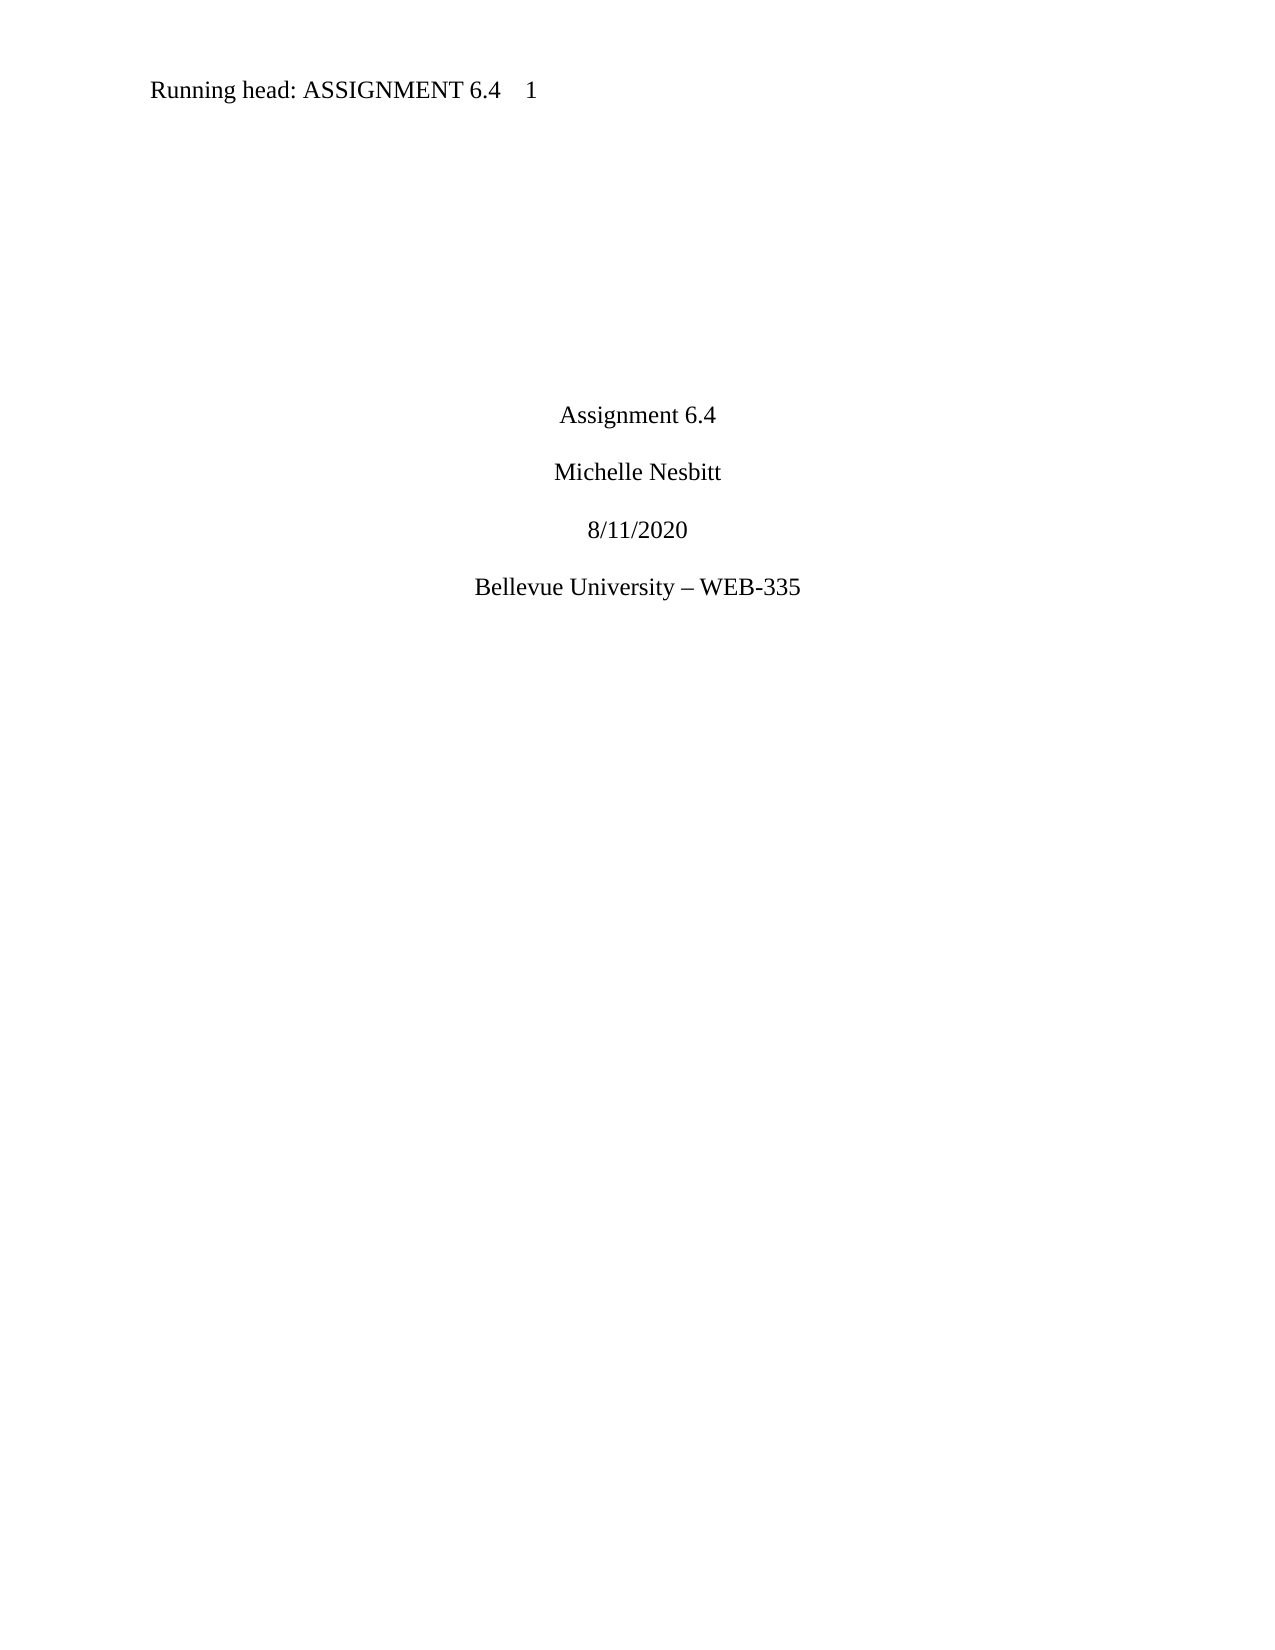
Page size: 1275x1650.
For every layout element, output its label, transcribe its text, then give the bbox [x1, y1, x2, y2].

title Bellevue University – WEB-335 [150, 572, 1125, 659]
title Michelle Nesbitt [150, 457, 1125, 486]
title 8/11/2020 [150, 515, 1125, 544]
